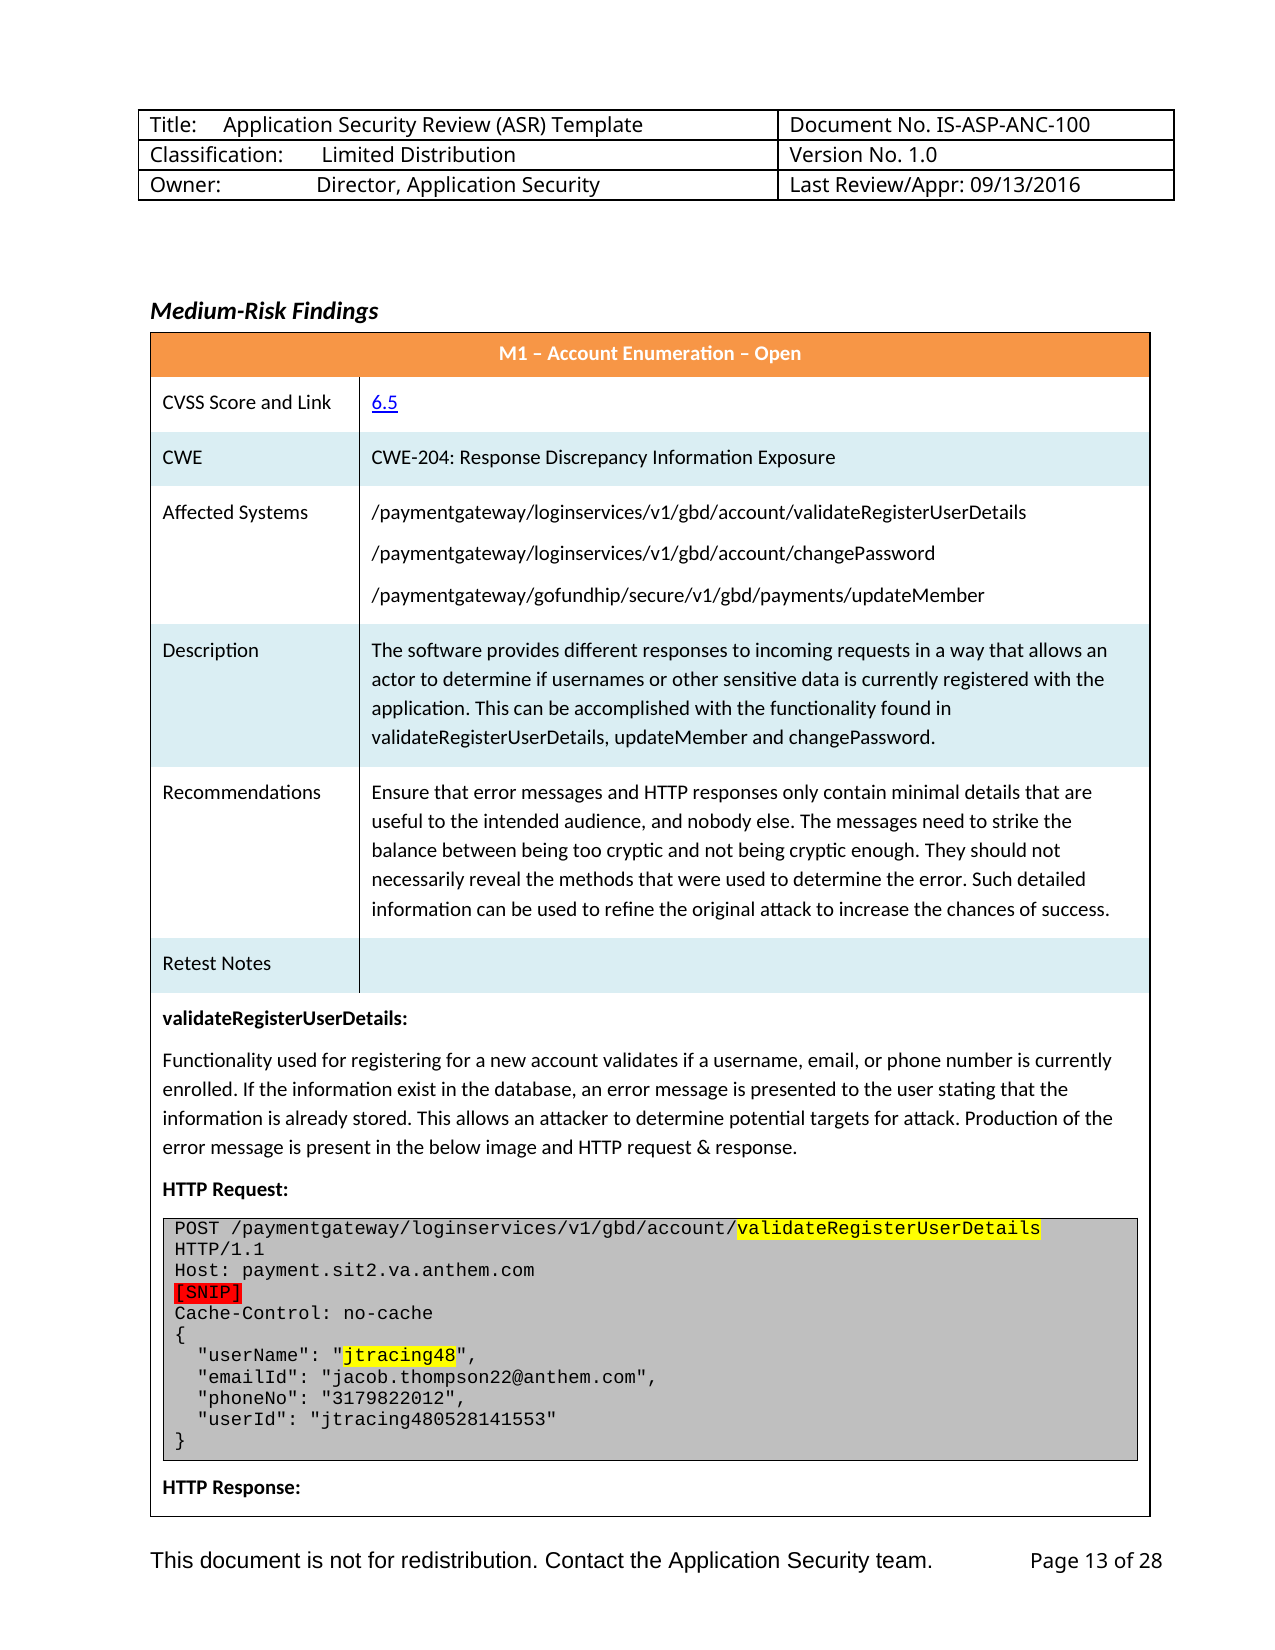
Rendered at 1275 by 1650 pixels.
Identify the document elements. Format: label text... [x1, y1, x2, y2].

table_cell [151, 993, 1149, 1516]
table_cell Recommendations [151, 767, 359, 938]
table_cell Retest Notes [151, 938, 359, 993]
table_cell /paymentgateway/loginservices/v1/gbd/account/validateRegisterUserDetails /paymentgateway/loginservices/v1/gbd/account/changePassword /paymentgateway/gofundhip/secure/v1/gbd/payments/updateMember [360, 486, 1149, 624]
subtitle Medium-Risk Findings [150, 295, 1162, 326]
table_cell CVSS Score and Link [151, 377, 359, 432]
table_header M1 – Account Enumeration – Open [151, 333, 1149, 377]
table_cell [360, 938, 1149, 993]
table_cell Affected Systems [151, 486, 359, 624]
table_cell 6.5 [360, 377, 1149, 432]
table_cell CWE-204: Response Discrepancy Information Exposure [360, 432, 1149, 486]
table_cell CWE [151, 432, 359, 486]
table_cell Ensure that error messages and HTTP responses only contain minimal details that are useful to the intended audience, and nobody else. The messages need to strike the balance between being too cryptic and not being cryptic enough. They should not necessarily reveal the methods that were used to determine the error. Such detailed information can be used to refine the original attack to increase the chances of success. [360, 767, 1149, 938]
table_cell Description [151, 624, 359, 767]
table_cell The software provides different responses to incoming requests in a way that allows an actor to determine if usernames or other sensitive data is currently registered with the application. This can be accomplished with the functionality found in validateRegisterUserDetails, updateMember and changePassword. [360, 624, 1149, 767]
